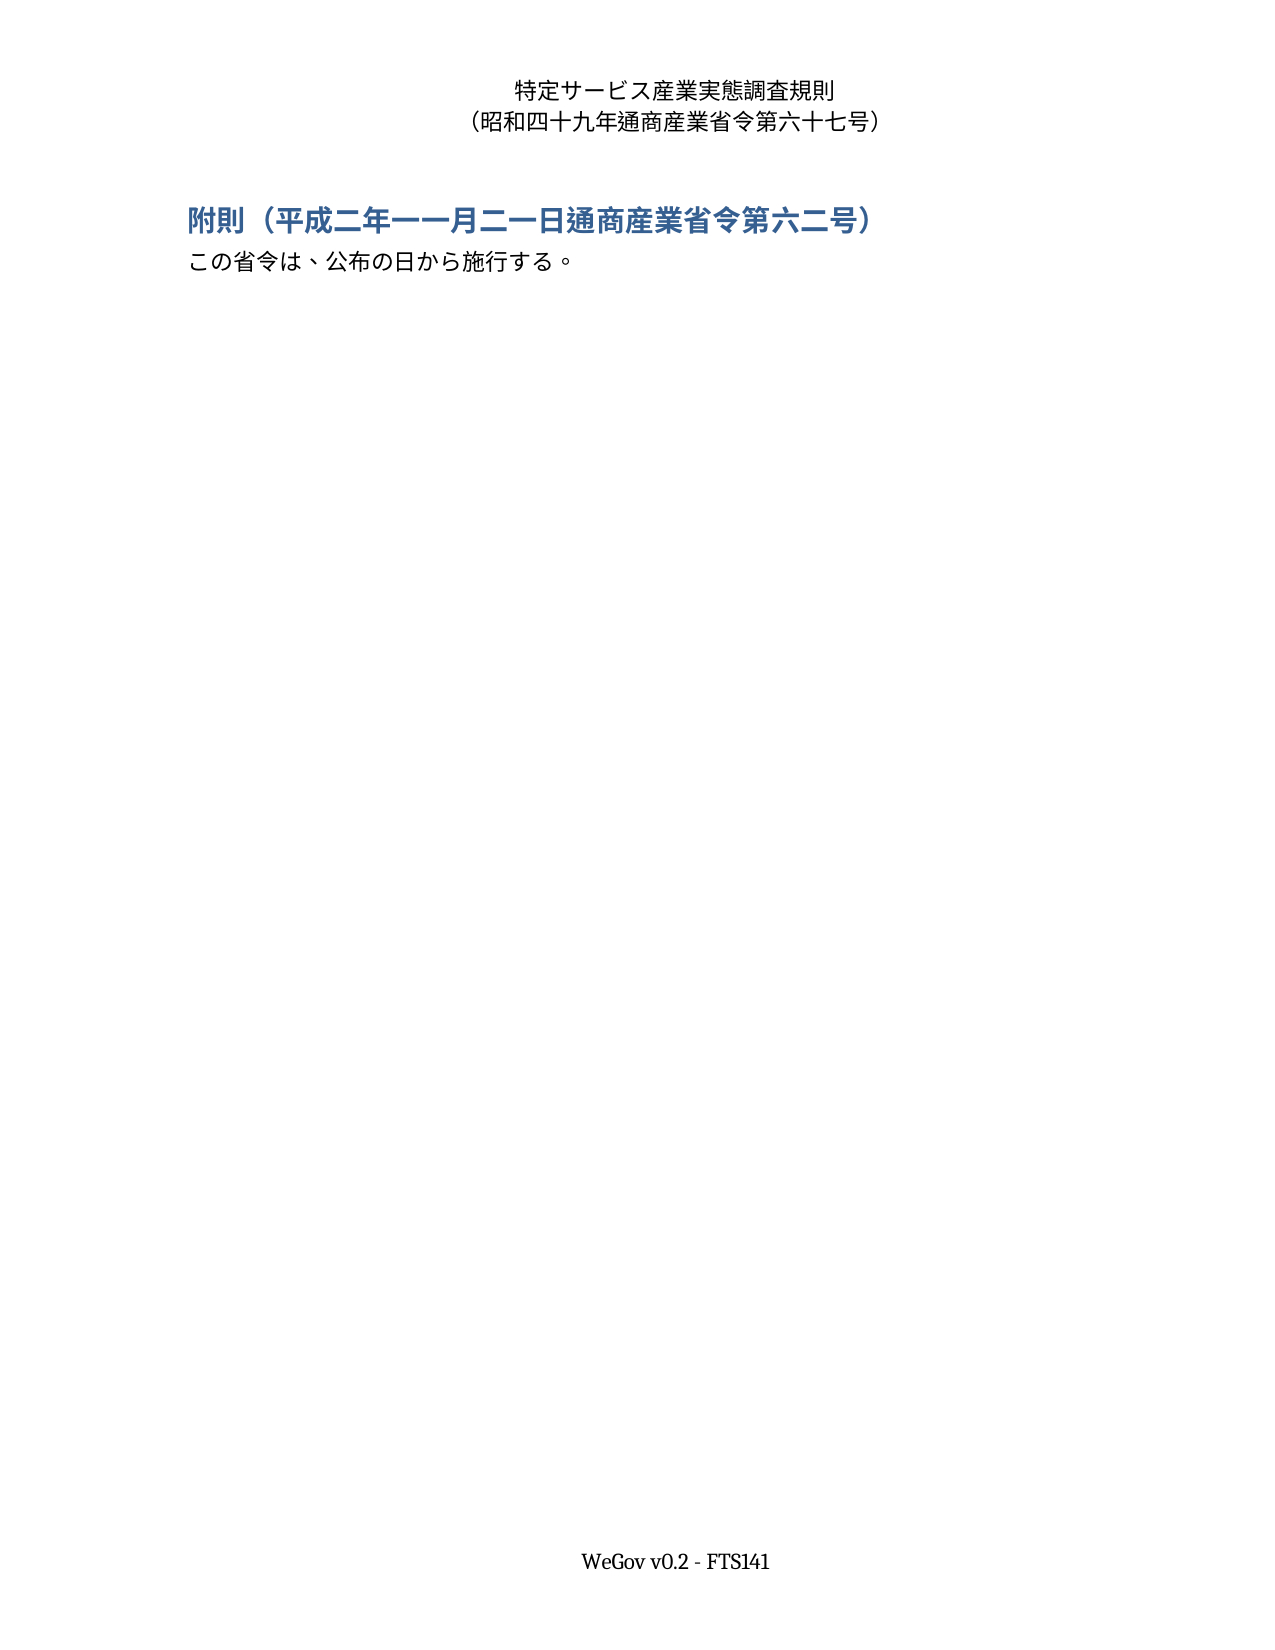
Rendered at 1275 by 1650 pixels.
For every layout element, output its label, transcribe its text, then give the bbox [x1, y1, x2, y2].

text この省令は、公布の日から施行する。 [187, 246, 1087, 277]
subtitle 附則（平成二年一一月二一日通商産業省令第六二号） [187, 200, 1087, 240]
